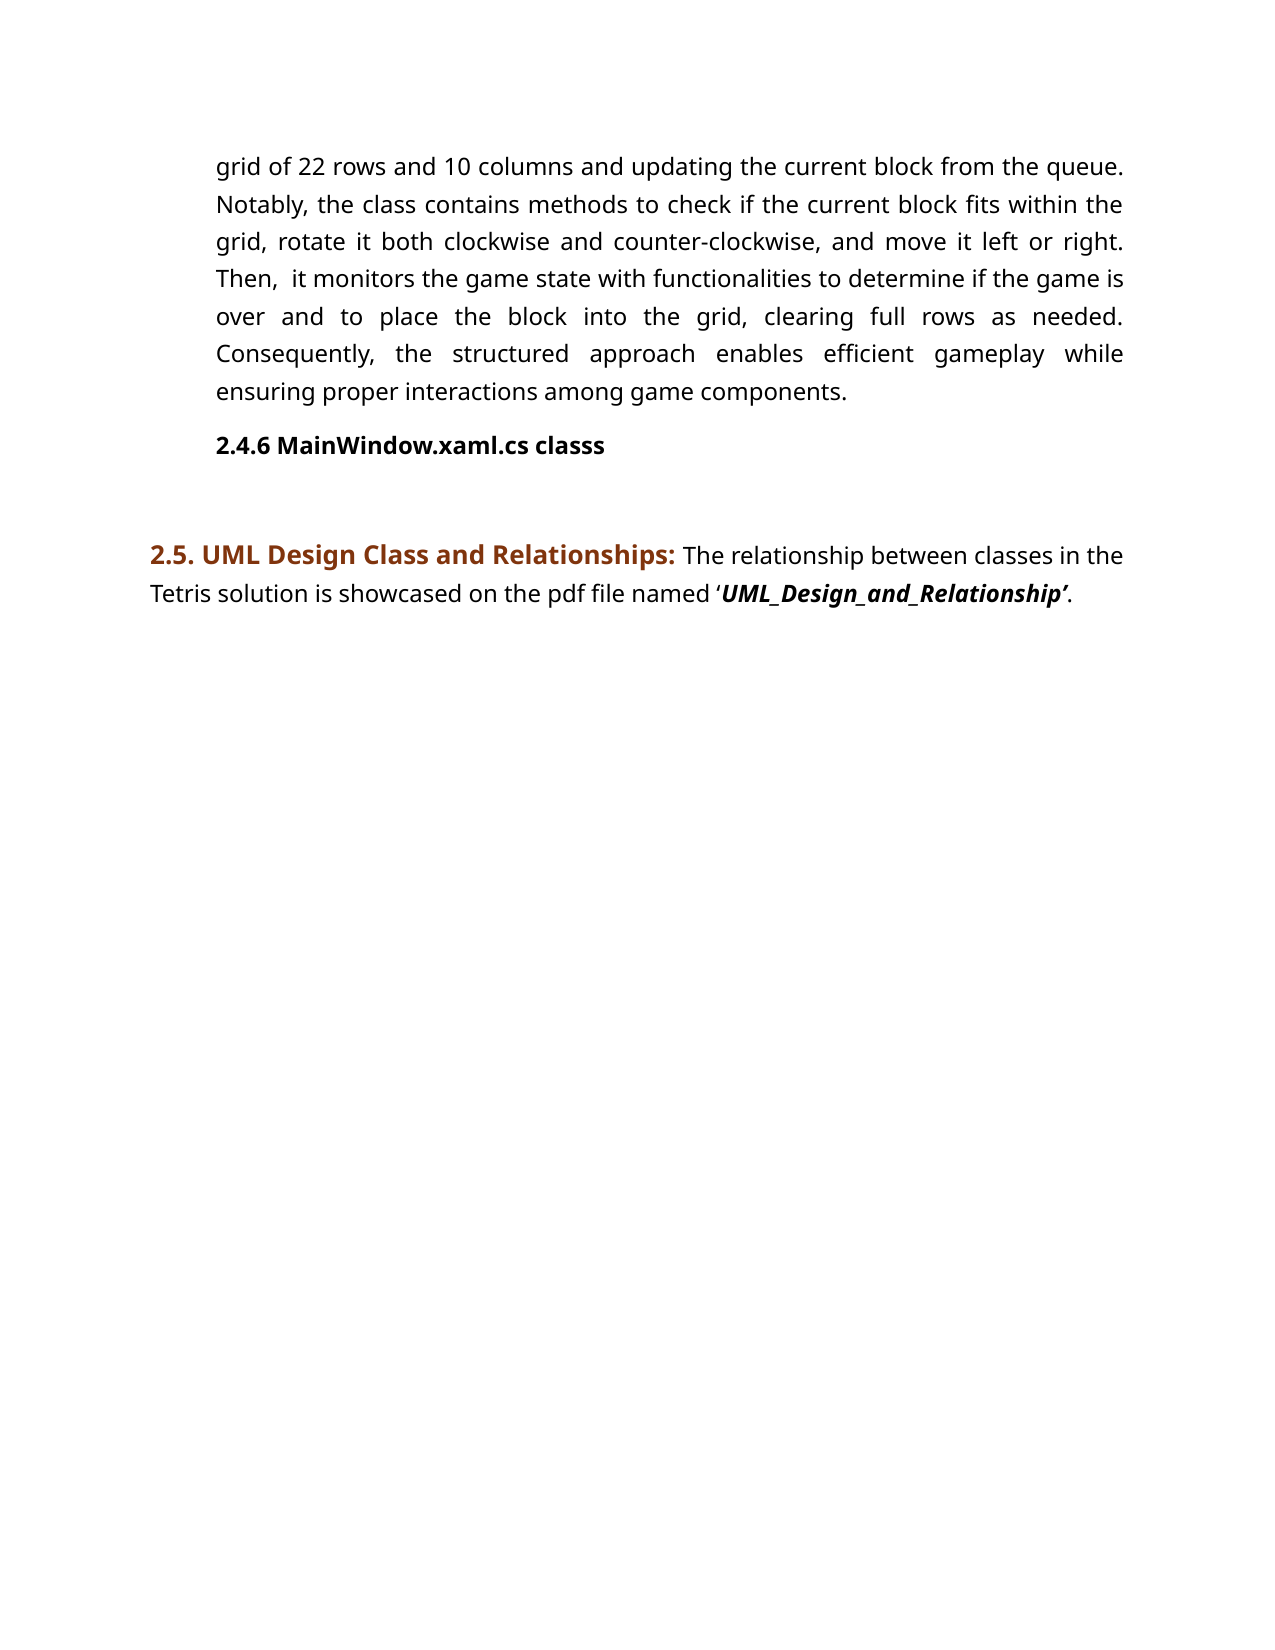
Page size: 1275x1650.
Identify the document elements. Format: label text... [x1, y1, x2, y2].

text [216, 150, 1125, 407]
text 2.5. UML Design Class and Relationships: The relationship between classes in the Tetris solution is showcased on the pdf file named ‘UML_Design_and_Relationship’. [150, 537, 1125, 609]
text 2.4.6 MainWindow.xaml.cs classs [216, 428, 1125, 461]
